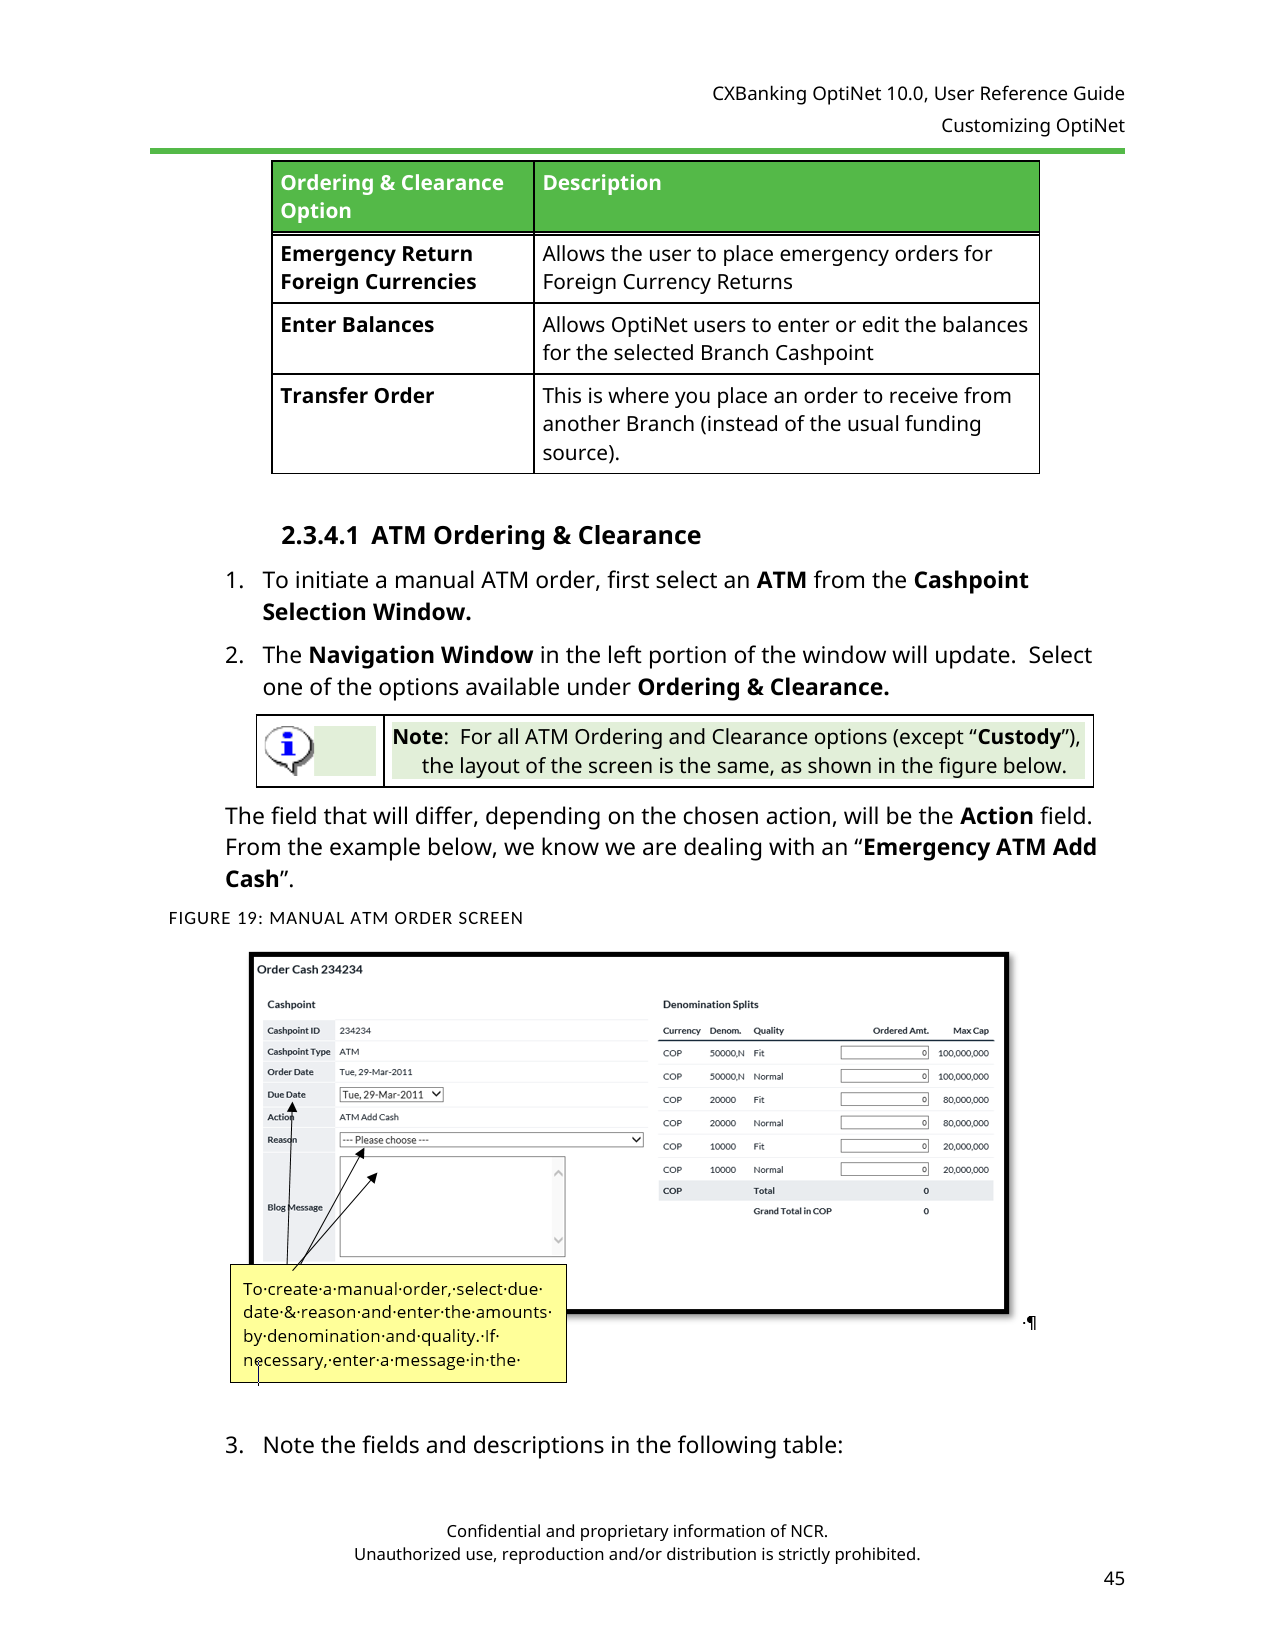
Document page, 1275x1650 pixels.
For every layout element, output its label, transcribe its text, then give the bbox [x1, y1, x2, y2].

table_cell Enter Balances [273, 304, 533, 373]
text The field that will differ, depending on the chosen action, will be the Action field. From the example below, we know we are dealing with an “Emergency ATM Add Cash”. [225, 800, 1125, 894]
table_cell Allows the user to place emergency orders for Foreign Currency Returns [535, 236, 1039, 302]
table_cell Emergency Return Foreign Currencies [273, 236, 533, 302]
table_cell This is where you place an order to receive from another Branch (instead of the usual funding source). [535, 375, 1039, 472]
table_header [257, 716, 383, 786]
table_cell Transfer Order [273, 375, 533, 472]
subtitle ATM Ordering & Clearance [281, 518, 1125, 552]
text Figure 19: Manual ATM Order Screen [169, 906, 1125, 929]
picture [209, 951, 1066, 1391]
table_header Description [535, 162, 1039, 231]
picture [264, 726, 315, 776]
table_cell Allows OptiNet users to enter or edit the balances for the selected Branch Cashpoint [535, 304, 1039, 373]
list Note the fields and descriptions in the following table: [225, 1429, 1125, 1461]
list The Navigation Window in the left portion of the window will update. Select one of the options available under Ordering & Clearance. [225, 639, 1125, 702]
table_header Ordering & Clearance Option [273, 162, 533, 231]
table_header Note: For all ATM Ordering and Clearance options (except “Custody”), the layout of the screen is the same, as shown in the figure below. [385, 716, 1093, 786]
list To initiate a manual ATM order, first select an ATM from the Cashpoint Selection Window. [225, 564, 1125, 627]
